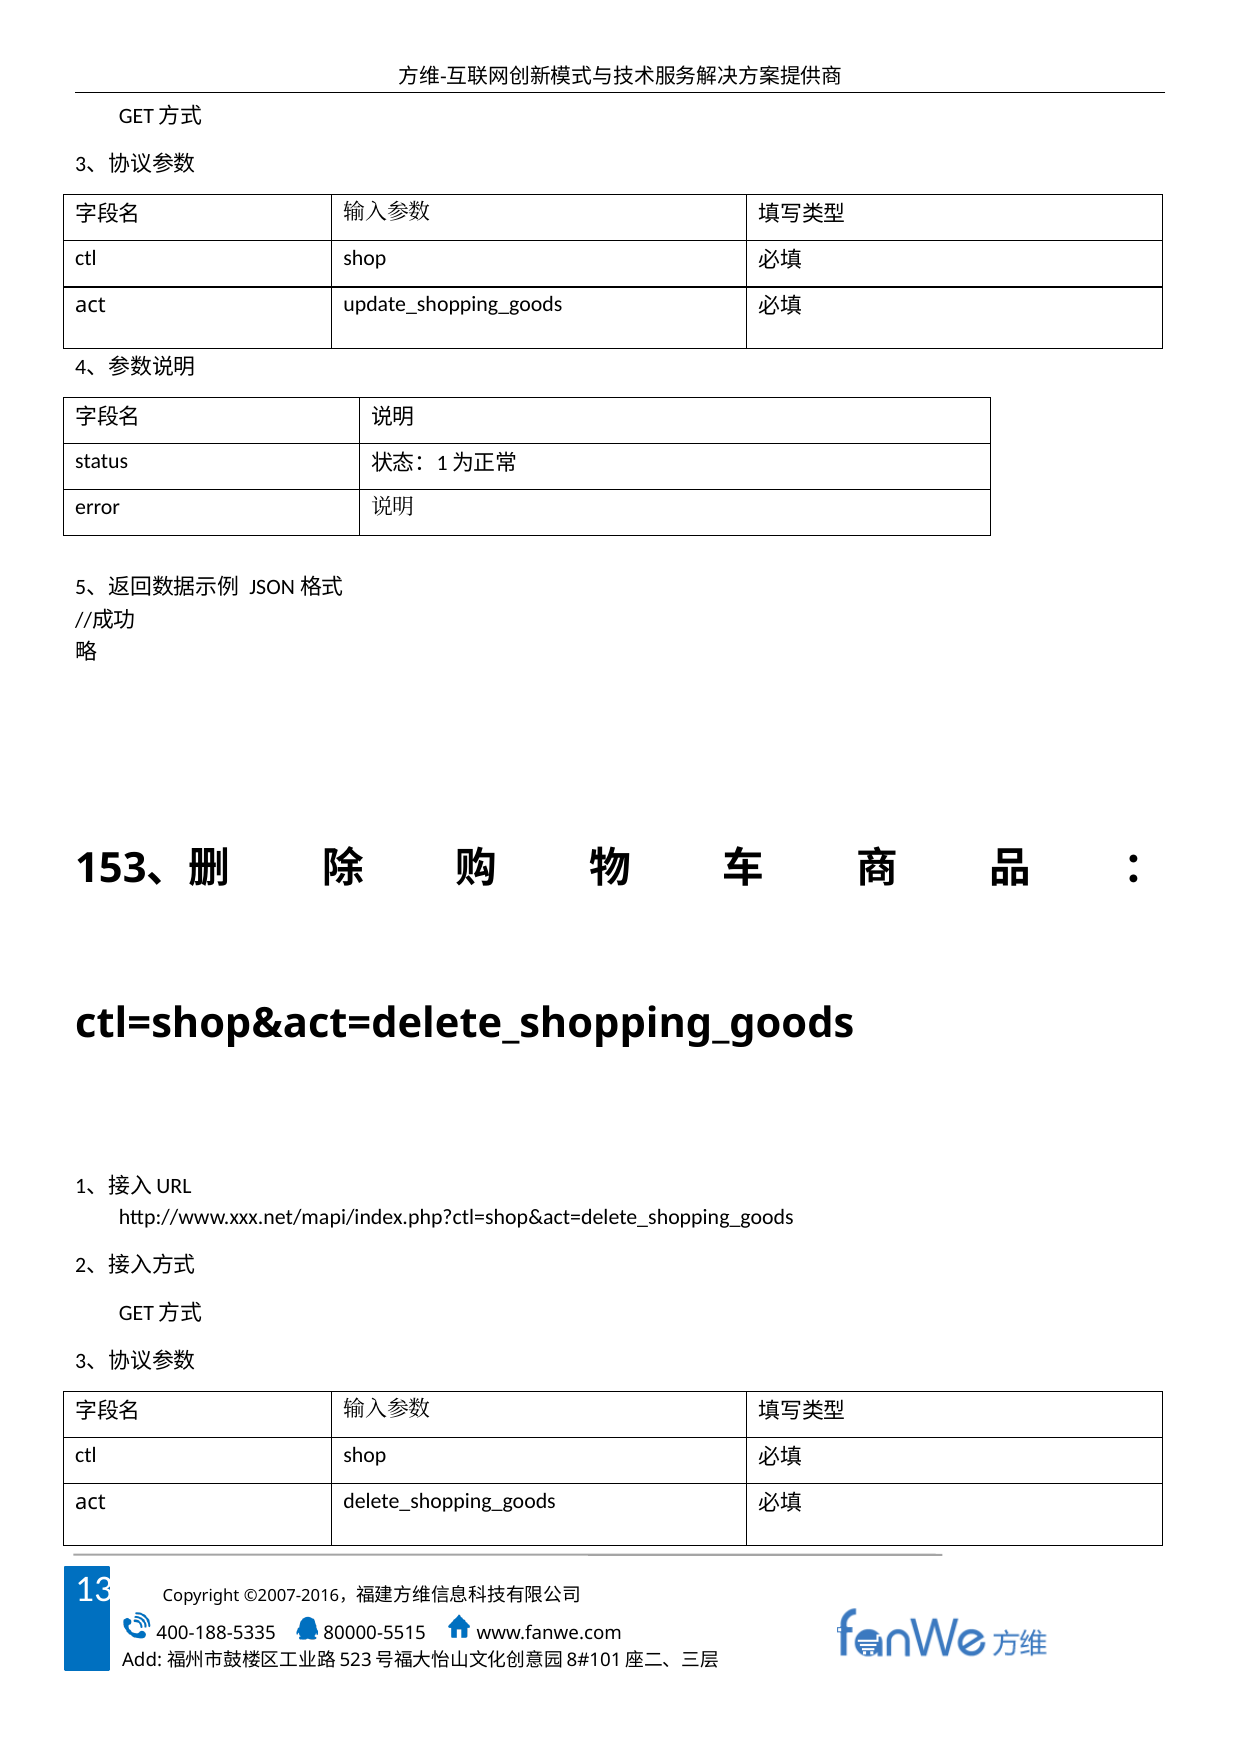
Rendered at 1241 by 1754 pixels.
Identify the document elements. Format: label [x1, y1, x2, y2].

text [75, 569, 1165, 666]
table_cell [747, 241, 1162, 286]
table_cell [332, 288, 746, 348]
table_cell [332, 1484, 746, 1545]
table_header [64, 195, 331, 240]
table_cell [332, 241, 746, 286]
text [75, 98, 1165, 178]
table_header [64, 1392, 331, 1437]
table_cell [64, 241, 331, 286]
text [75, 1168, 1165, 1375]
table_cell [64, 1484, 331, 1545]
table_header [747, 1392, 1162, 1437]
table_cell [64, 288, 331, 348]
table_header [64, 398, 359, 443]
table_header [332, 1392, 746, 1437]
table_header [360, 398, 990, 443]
picture [445, 1613, 472, 1640]
picture [835, 1603, 1057, 1666]
picture [121, 1610, 152, 1640]
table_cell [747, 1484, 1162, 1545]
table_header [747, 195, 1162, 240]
picture [295, 1616, 319, 1640]
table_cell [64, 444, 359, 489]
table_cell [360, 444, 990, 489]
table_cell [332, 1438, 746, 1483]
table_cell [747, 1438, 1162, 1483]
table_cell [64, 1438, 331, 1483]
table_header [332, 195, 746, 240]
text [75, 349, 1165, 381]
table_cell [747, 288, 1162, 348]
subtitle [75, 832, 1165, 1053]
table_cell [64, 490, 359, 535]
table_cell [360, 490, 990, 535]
